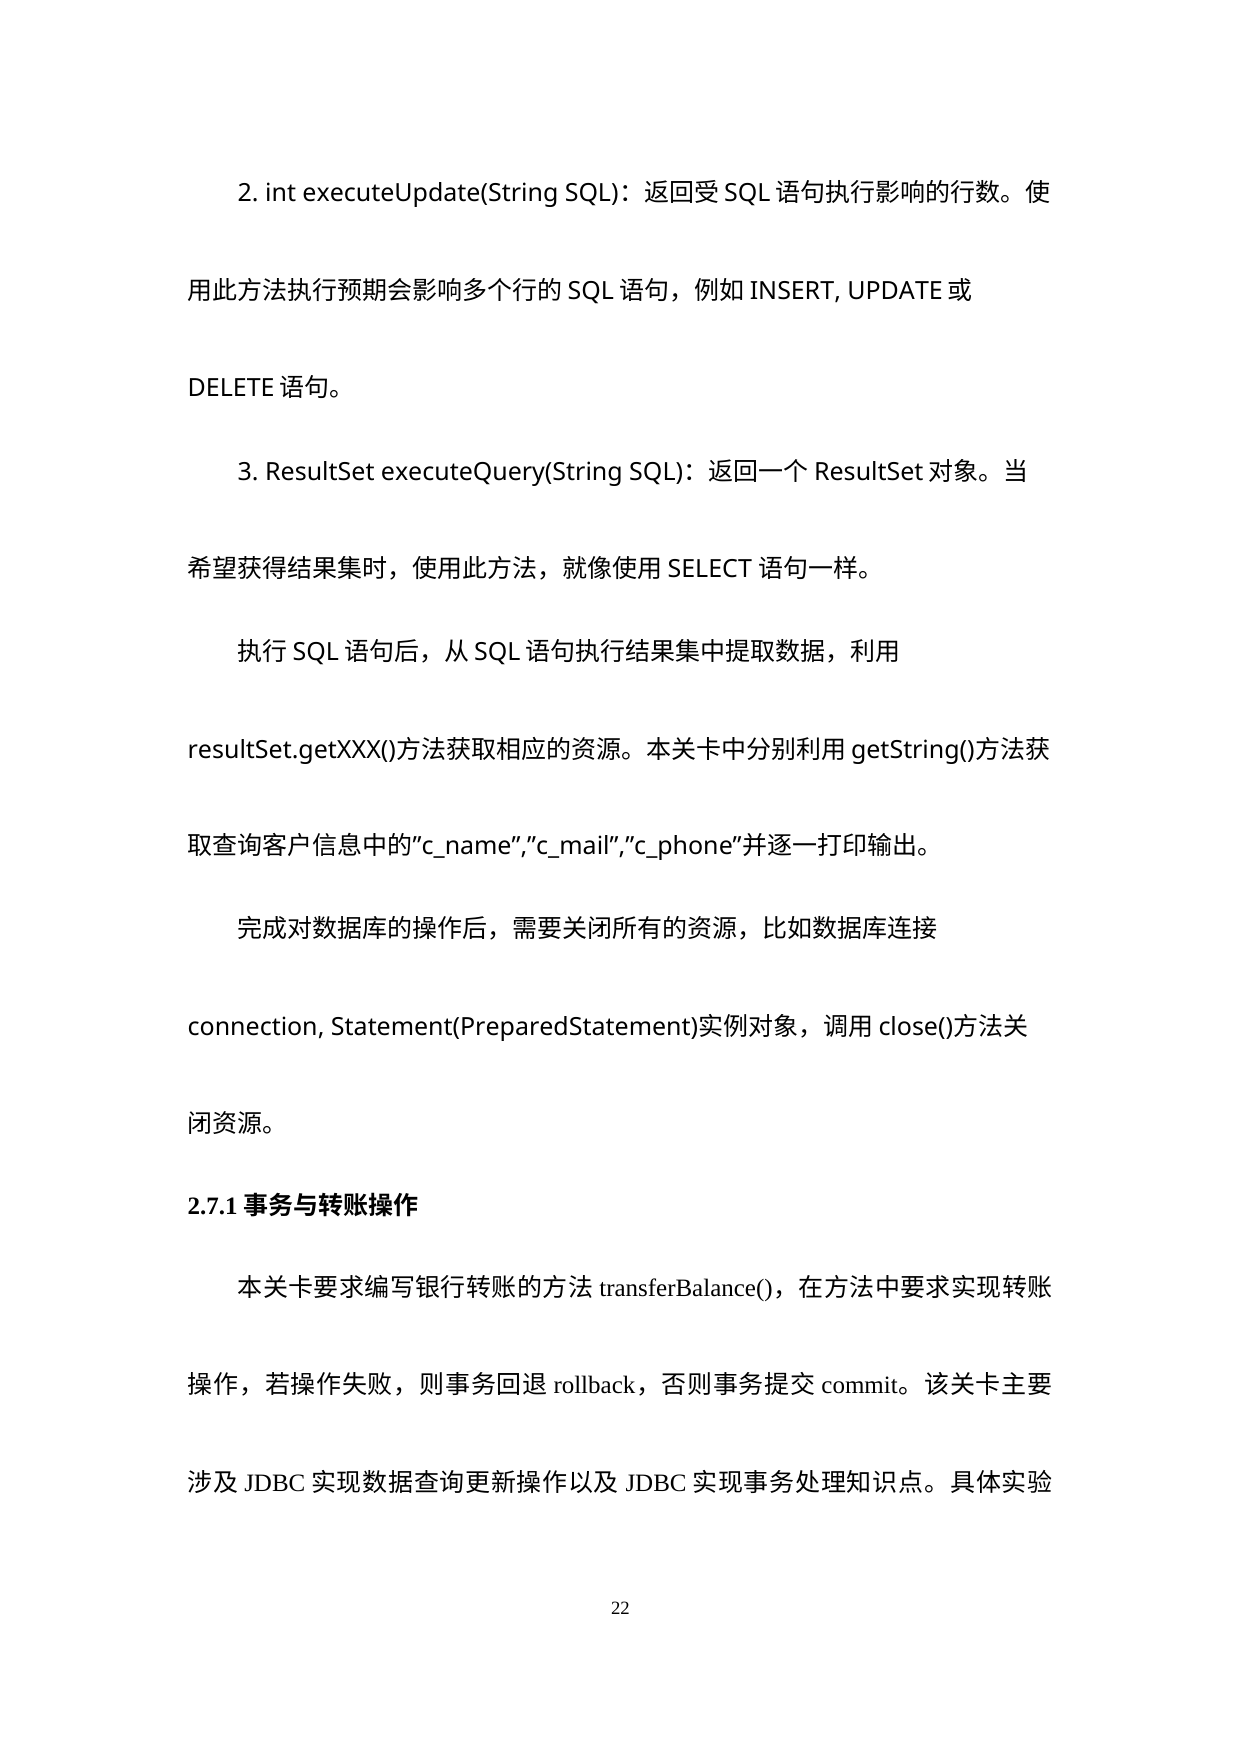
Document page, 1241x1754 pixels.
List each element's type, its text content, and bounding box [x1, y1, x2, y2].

text 2. int executeUpdate(String SQL)：返回受SQL语句执行影响的行数。使用此方法执行预期会影响多个行的SQL语句，例如 INSERT, UPDATE或 DELETE语句。 [187, 158, 1053, 418]
text 3. ResultSet executeQuery(String SQL)：返回一个 ResultSet对象。当希望获得结果集时，使用此方法，就像使用SELECT 语句一样。 [187, 437, 1053, 599]
text 执行SQL语句后，从SQL语句执行结果集中提取数据，利用resultSet.getXXX()方法获取相应的资源。本关卡中分别利用getString()方法获取查询客户信息中的”c_name”,”c_mail”,”c_phone”并逐一打印输出。 [187, 617, 1053, 877]
text 2.7.1 事务与转账操作 [187, 1172, 1053, 1237]
text 完成对数据库的操作后，需要关闭所有的资源，比如数据库连接connection, Statement(PreparedStatement)实例对象，调用close()方法关闭资源。 [187, 894, 1053, 1154]
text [187, 1254, 1053, 1514]
